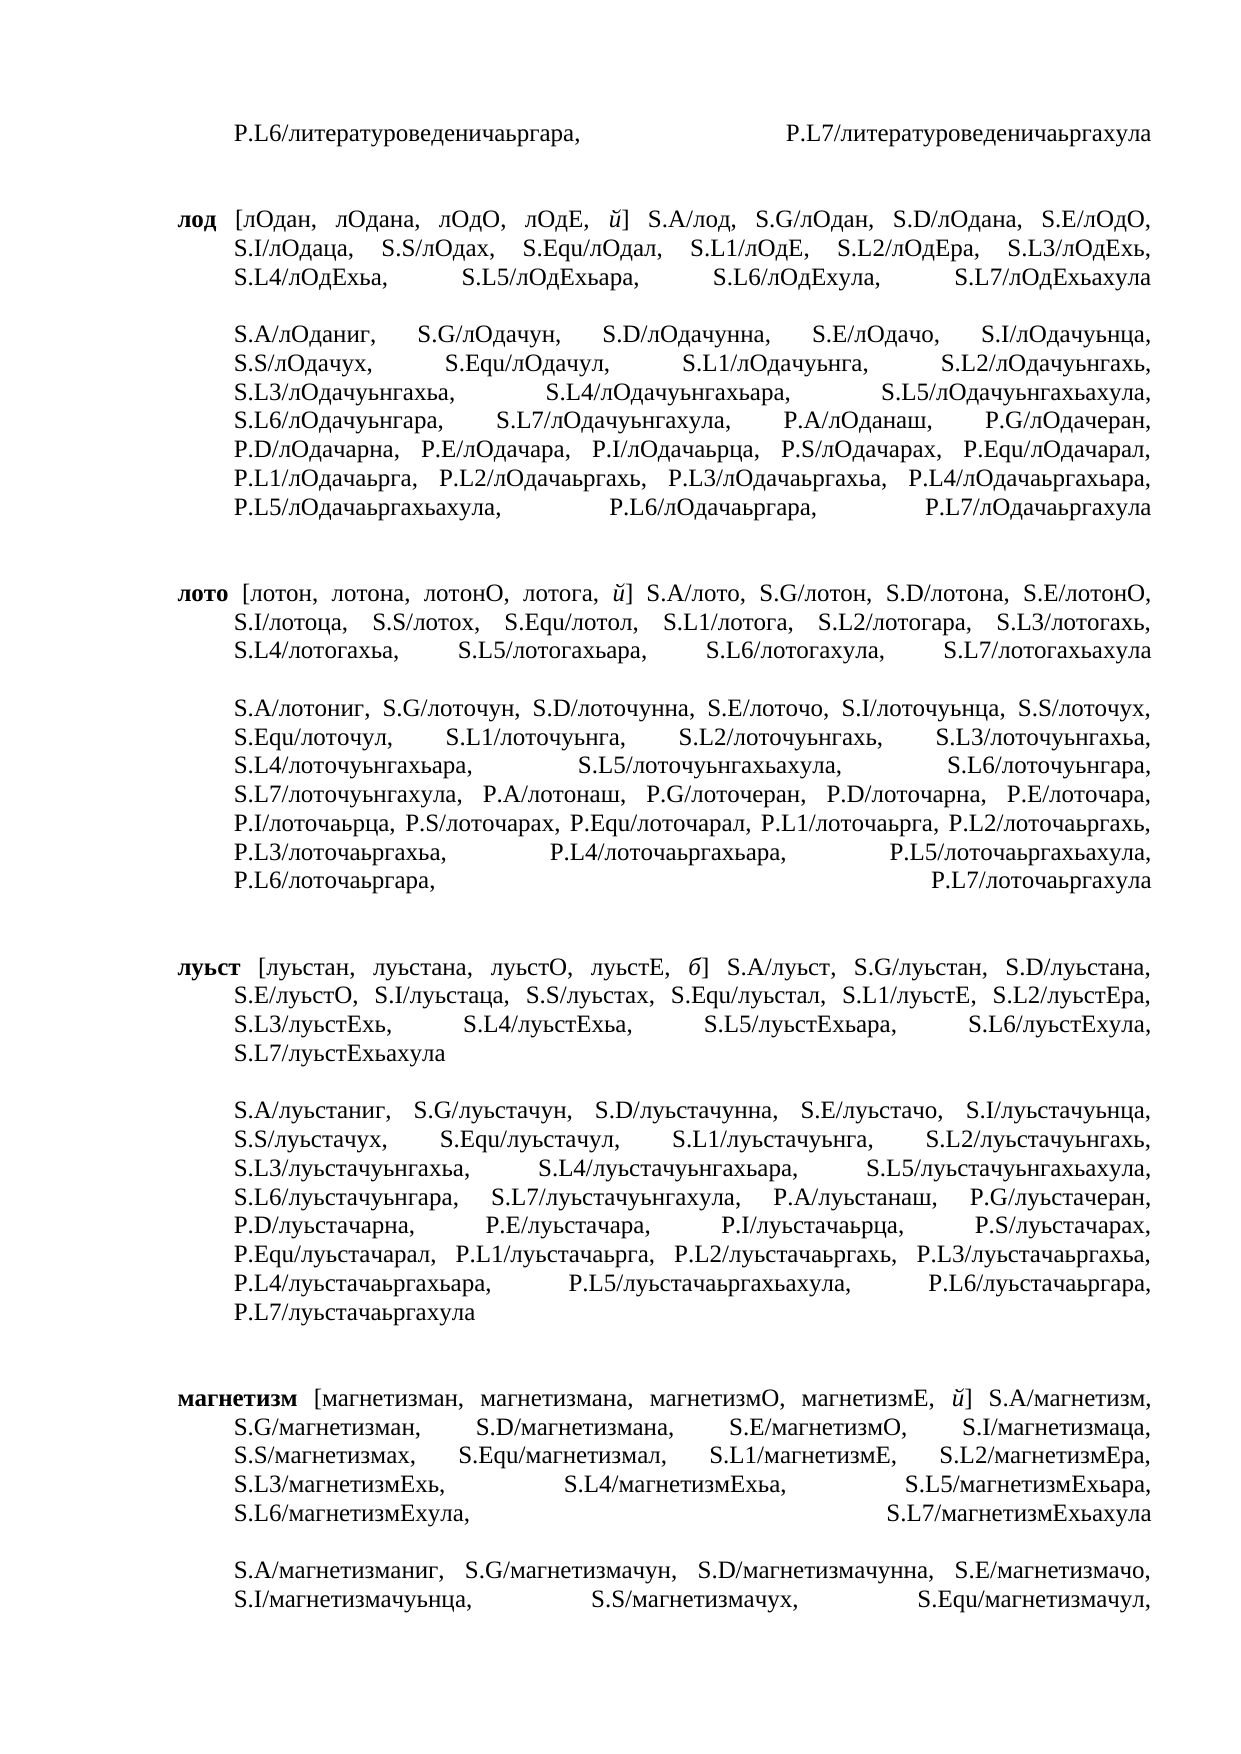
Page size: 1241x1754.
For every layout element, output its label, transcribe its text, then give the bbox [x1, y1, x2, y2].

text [177, 118, 1152, 204]
text луьст [луьстан, луьстана, луьстО, луьстЕ, б] S.А/луьст, S.G/луьстан, S.D/луьстана, S.Е/луьстО, S.I/луьстаца, S.S/луьстах, S.Еqu/луьстал, S.L1/луьстЕ, S.L2/луьстЕра, S.L3/луьстЕхь, S.L4/луьстЕхьа, S.L5/луьстЕхьара, S.L6/луьстЕхула, S.L7/луьстЕхьахула S.А/луьстаниг, S.G/луьстачун, S.D/луьстачунна, S.Е/луьстачо, S.I/луьстачуьнца, S.S/луьстачух, S.Еqu/луьстачул, S.L1/луьстачуьнга, S.L2/луьстачуьнгахь, S.L3/луьстачуьнгахьа, S.L4/луьстачуьнгахьара, S.L5/луьстачуьнгахьахула, S.L6/луьстачуьнгара, S.L7/луьстачуьнгахула, Р.А/луьстанаш, Р.G/луьстачеран, Р.D/луьстачарна, Р.Е/луьстачара, Р.I/луьстачаьрца, Р.S/луьстачарах, Р.Еqu/луьстачарал, Р.L1/луьстачаьрга, Р.L2/луьстачаьргахь, Р.L3/луьстачаьргахьа, Р.L4/луьстачаьргахьара, Р.L5/луьстачаьргахьахула, Р.L6/луьстачаьргара, Р.L7/луьстачаьргахула [177, 952, 1152, 1383]
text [177, 1383, 1152, 1613]
text лод [лОдан, лОдана, лОдО, лОдЕ, й] S.А/лод, S.G/лОдан, S.D/лОдана, S.Е/лОдО, S.I/лОдаца, S.S/лОдах, S.Еqu/лОдал, S.L1/лОдЕ, S.L2/лОдЕра, S.L3/лОдЕхь, S.L4/лОдЕхьа, S.L5/лОдЕхьара, S.L6/лОдЕхула, S.L7/лОдЕхьахула S.А/лОданиг, S.G/лОдачун, S.D/лОдачунна, S.Е/лОдачо, S.I/лОдачуьнца, S.S/лОдачух, S.Еqu/лОдачул, S.L1/лОдачуьнга, S.L2/лОдачуьнгахь, S.L3/лОдачуьнгахьа, S.L4/лОдачуьнгахьара, S.L5/лОдачуьнгахьахула, S.L6/лОдачуьнгара, S.L7/лОдачуьнгахула, Р.А/лОданаш, Р.G/лОдачеран, Р.D/лОдачарна, Р.Е/лОдачара, Р.I/лОдачаьрца, Р.S/лОдачарах, Р.Еqu/лОдачарал, Р.L1/лОдачаьрга, Р.L2/лОдачаьргахь, Р.L3/лОдачаьргахьа, Р.L4/лОдачаьргахьара, Р.L5/лОдачаьргахьахула, Р.L6/лОдачаьргара, Р.L7/лОдачаьргахула [177, 204, 1152, 578]
text лото [лотон, лотона, лотонО, лотога, й] S.А/лото, S.G/лотон, S.D/лотона, S.Е/лотонО, S.I/лотоца, S.S/лотох, S.Еqu/лотол, S.L1/лотога, S.L2/лотогара, S.L3/лотогахь, S.L4/лотогахьа, S.L5/лотогахьара, S.L6/лотогахула, S.L7/лотогахьахула S.А/лотониг, S.G/лоточун, S.D/лоточунна, S.Е/лоточо, S.I/лоточуьнца, S.S/лоточух, S.Еqu/лоточул, S.L1/лоточуьнга, S.L2/лоточуьнгахь, S.L3/лоточуьнгахьа, S.L4/лоточуьнгахьара, S.L5/лоточуьнгахьахула, S.L6/лоточуьнгара, S.L7/лоточуьнгахула, Р.А/лотонаш, Р.G/лоточеран, Р.D/лоточарна, Р.Е/лоточара, Р.I/лоточаьрца, Р.S/лоточарах, Р.Еqu/лоточарал, Р.L1/лоточаьрга, Р.L2/лоточаьргахь, Р.L3/лоточаьргахьа, Р.L4/лоточаьргахьара, Р.L5/лоточаьргахьахула, Р.L6/лоточаьргара, Р.L7/лоточаьргахула [177, 578, 1152, 952]
